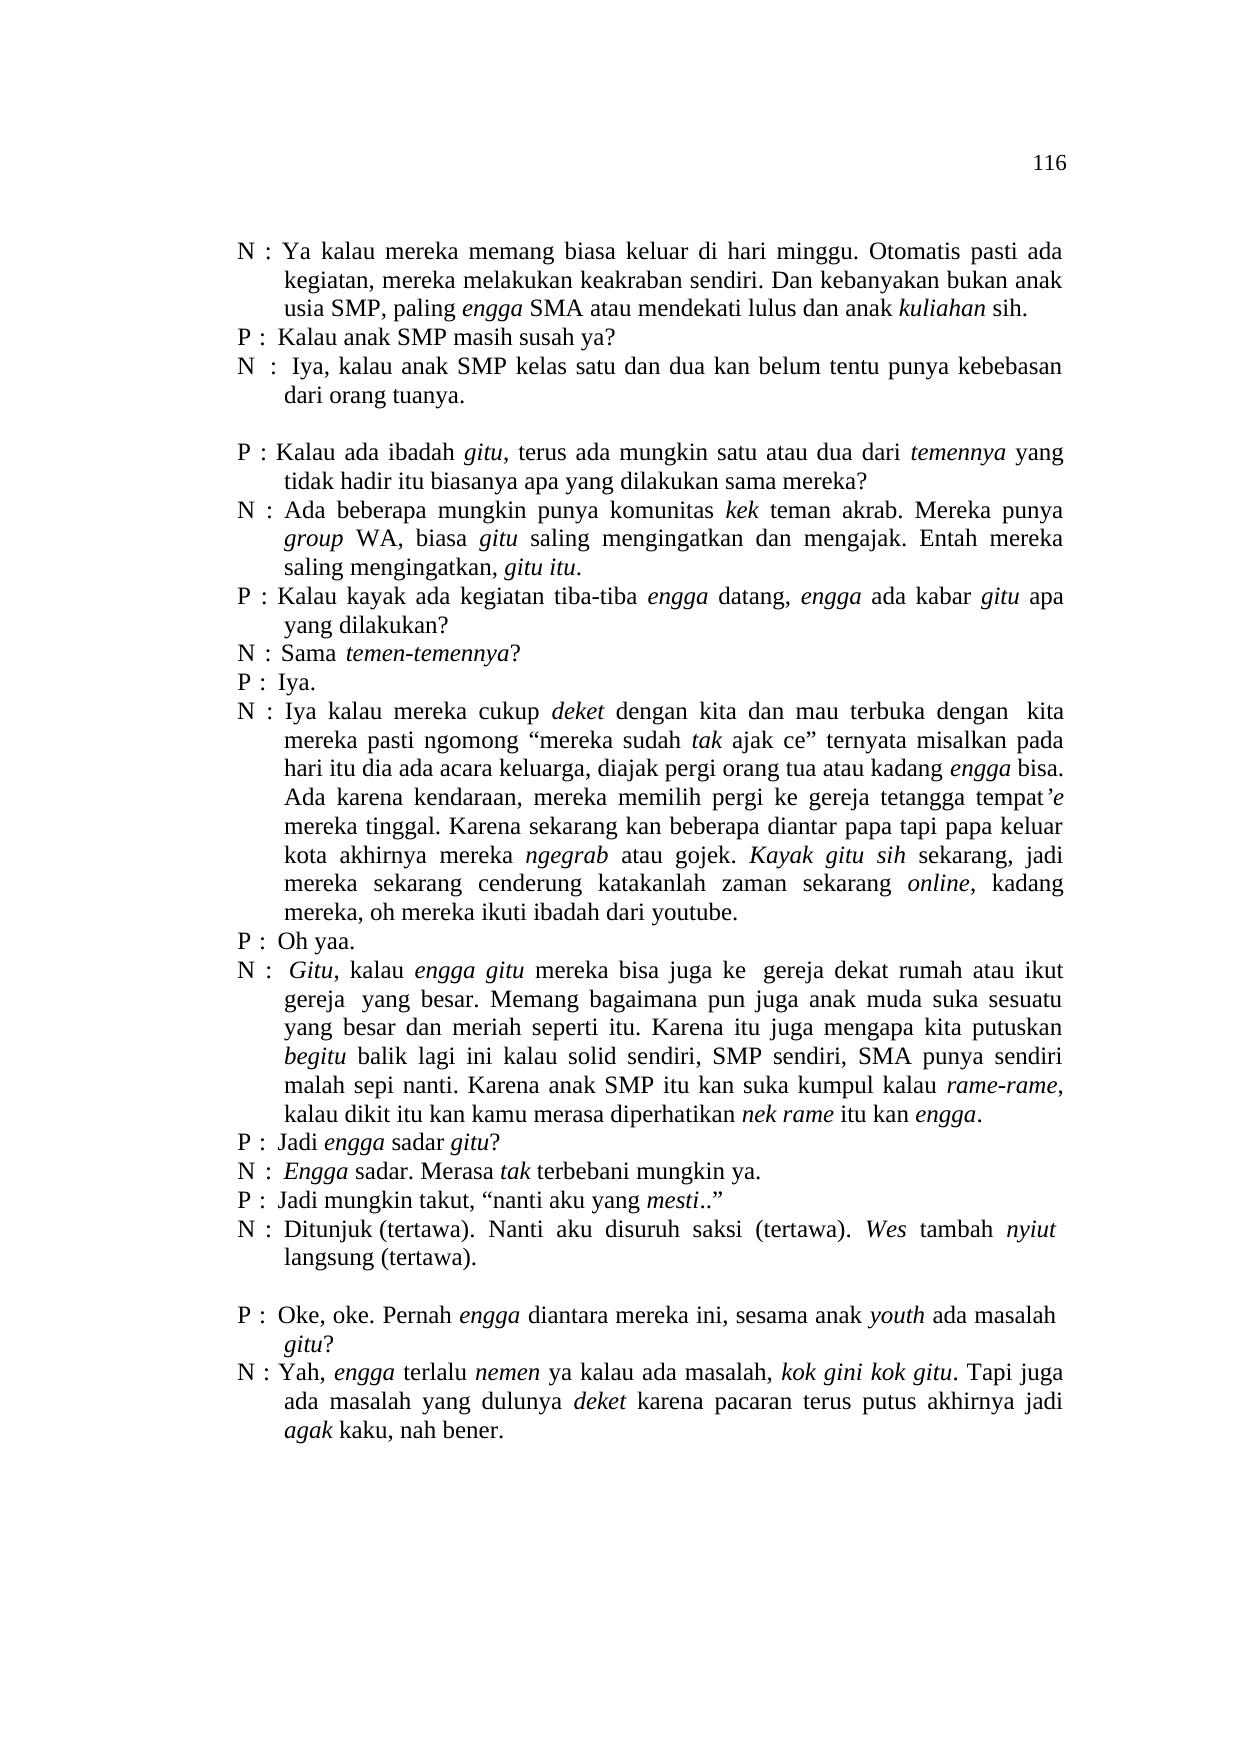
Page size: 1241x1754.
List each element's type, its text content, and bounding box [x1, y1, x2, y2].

text P : Jadi engga sadar gitu? [237, 1127, 1098, 1156]
text N : Ada beberapa mungkin punya komunitas kek teman akrab. Mereka punya group WA, biasa gitu saling mengingatkan dan mengajak. Entah mereka saling mengingatkan, gitu itu. [237, 495, 1063, 581]
text P : Kalau anak SMP masih susah ya? [237, 322, 1098, 351]
text N : Iya kalau mereka cukup deket dengan kita dan mau terbuka dengan kita mereka pasti ngomong “mereka sudah tak ajak ce” ternyata misalkan pada hari itu dia ada acara keluarga, diajak pergi orang tua atau kadang engga bisa. Ada karena kendaraan, mereka memilih pergi ke gereja tetangga tempat’e mereka tinggal. Karena sekarang kan beberapa diantar papa tapi papa keluar kota akhirnya mereka ngegrab atau gojek. Kayak gitu sih sekarang, jadi mereka sekarang cenderung katakanlah zaman sekarang online, kadang mereka, oh mereka ikuti ibadah dari youtube. [237, 696, 1064, 926]
text N : Sama temen-temennya? P : Iya. [237, 638, 521, 696]
text P : Kalau ada ibadah gitu, terus ada mungkin satu atau dua dari temennya yang tidak hadir itu biasanya apa yang dilakukan sama mereka? [237, 437, 1064, 495]
text N : Gitu, kalau engga gitu mereka bisa juga ke gereja dekat rumah atau ikut gereja yang besar. Memang bagaimana pun juga anak muda suka sesuatu yang besar dan meriah seperti itu. Karena itu juga mengapa kita putuskan begitu balik lagi ini kalau solid sendiri, SMP sendiri, SMA punya sendiri malah sepi nanti. Karena anak SMP itu kan suka kumpul kalau rame-rame, kalau dikit itu kan kamu merasa diperhatikan nek rame itu kan engga. [237, 955, 1064, 1127]
text N : Iya, kalau anak SMP kelas satu dan dua kan belum tentu punya kebebasan dari orang tuanya. [237, 351, 1063, 408]
text P : Kalau kayak ada kegiatan tiba-tiba engga datang, engga ada kabar gitu apa yang dilakukan? [237, 581, 1064, 638]
text N : Ya kalau mereka memang biasa keluar di hari minggu. Otomatis pasti ada kegiatan, mereka melakukan keakraban sendiri. Dan kebanyakan bukan anak usia SMP, paling engga SMA atau mendekati lulus dan anak kuliahan sih. [237, 236, 1063, 322]
text P : Oke, oke. Pernah engga diantara mereka ini, sesama anak youth ada masalah [237, 1300, 1098, 1329]
text N : Ditunjuk (tertawa). Nanti aku disuruh saksi (tertawa). Wes tambah nyiut [237, 1214, 1098, 1242]
text N : Yah, engga terlalu nemen ya kalau ada masalah, kok gini kok gitu. Tapi juga ada masalah yang dulunya deket karena pacaran terus putus akhirnya jadi agak kaku, nah bener. [237, 1357, 1064, 1444]
text langsung (tertawa). [284, 1242, 1098, 1271]
text P : Oh yaa. [237, 926, 1098, 955]
text gitu? [284, 1329, 1098, 1357]
text N : Engga sadar. Merasa tak terbebani mungkin ya. P : Jadi mungkin takut, “nanti aku yang mesti..” [237, 1156, 762, 1214]
